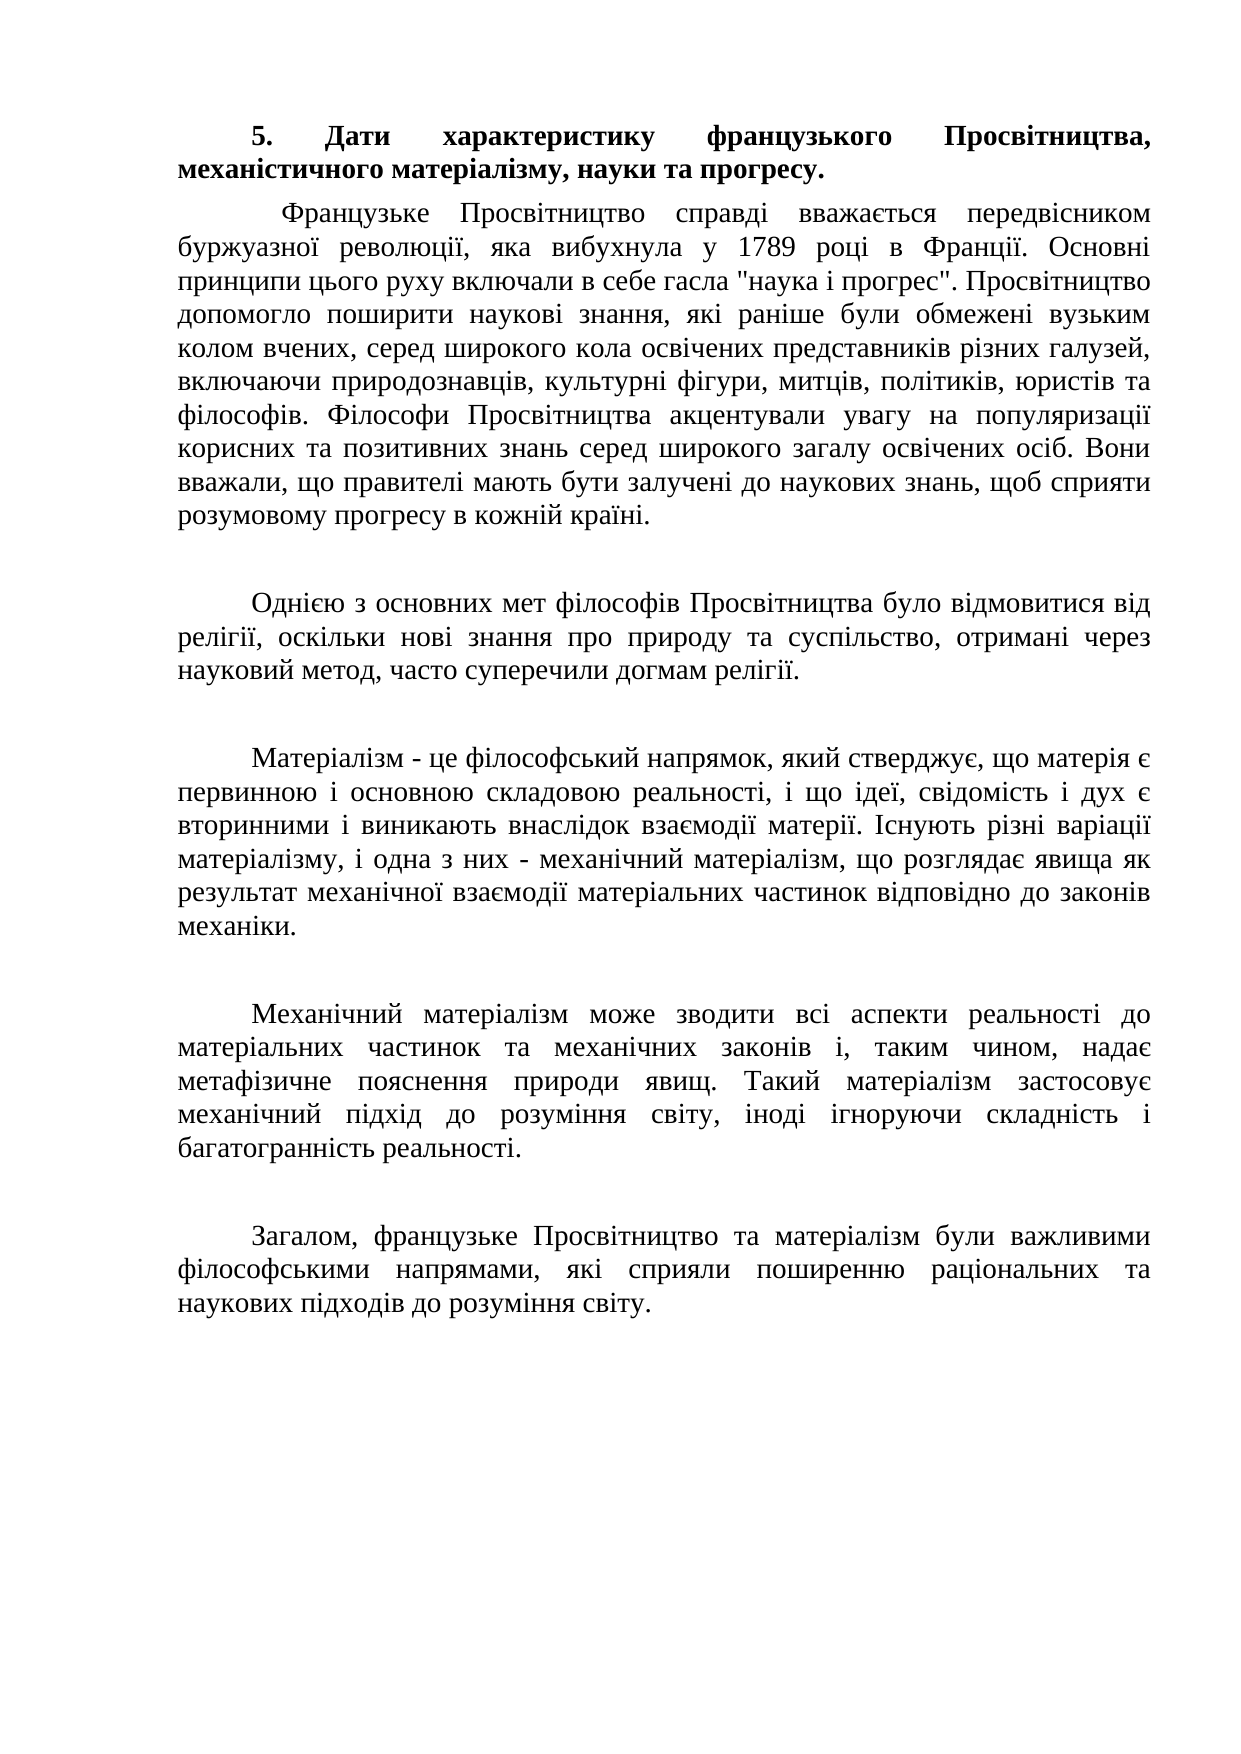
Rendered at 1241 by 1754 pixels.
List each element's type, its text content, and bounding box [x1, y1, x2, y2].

text Механічний матеріалізм може зводити всі аспекти реальності до матеріальних частинок та механічних законів і, таким чином, надає метафізичне пояснення природи явищ. Такий матеріалізм застосовує механічний підхід до розуміння світу, іноді ігноруючи складність і багатогранність реальності. [177, 996, 1152, 1164]
text Загалом, французьке Просвітництво та матеріалізм були важливими філософськими напрямами, які сприяли поширенню раціональних та наукових підходів до розуміння світу. [177, 1218, 1152, 1319]
text 5. Дати характеристику французького Просвітництва, механістичного матеріалізму, науки та прогресу. [177, 118, 1152, 185]
text Однією з основних мет філософів Просвітництва було відмовитися від релігії, оскільки нові знання про природу та суспільство, отримані через науковий метод, часто суперечили догмам релігії. [177, 585, 1152, 686]
text Матеріалізм - це філософський напрямок, який стверджує, що матерія є первинною і основною складовою реальності, і що ідеї, свідомість і дух є вторинними і виникають внаслідок взаємодії матерії. Існують різні варіації матеріалізму, і одна з них - механічний матеріалізм, що розглядає явища як результат механічної взаємодії матеріальних частинок відповідно до законів механіки. [177, 740, 1152, 942]
text Французьке Просвітництво справді вважається передвісником буржуазної революції, яка вибухнула у 1789 році в Франції. Основні принципи цього руху включали в себе гасла "наука і прогрес". Просвітництво допомогло поширити наукові знання, які раніше були обмежені вузьким колом вчених, серед широкого кола освічених представників різних галузей, включаючи природознавців, культурні фігури, митців, політиків, юристів та філософів. Філософи Просвітництва акцентували увагу на популяризації корисних та позитивних знань серед широкого загалу освічених осіб. Вони вважали, що правителі мають бути залучені до наукових знань, щоб сприяти розумовому прогресу в кожній країні. [177, 196, 1152, 531]
